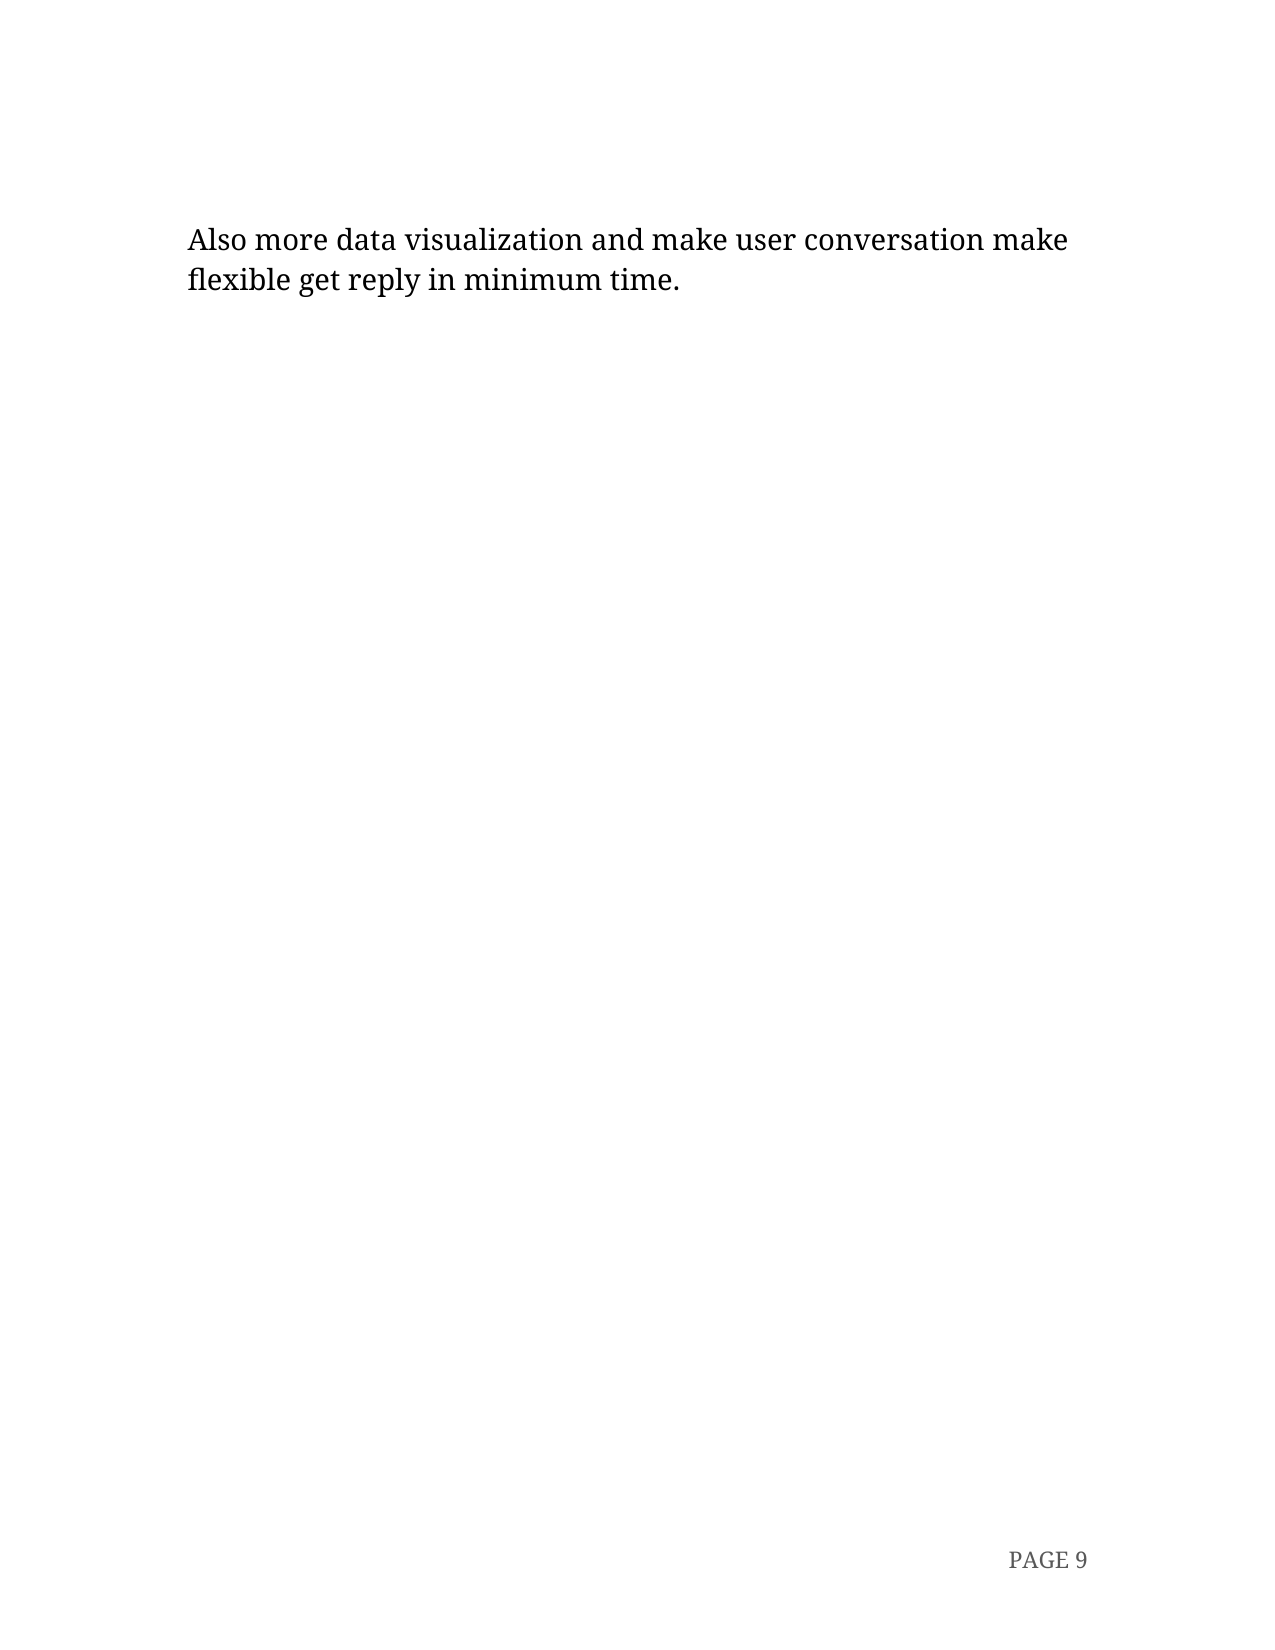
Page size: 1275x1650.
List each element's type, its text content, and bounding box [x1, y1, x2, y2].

title Also more data visualization and make user conversation make flexible get reply in minimum time. [187, 220, 1087, 299]
